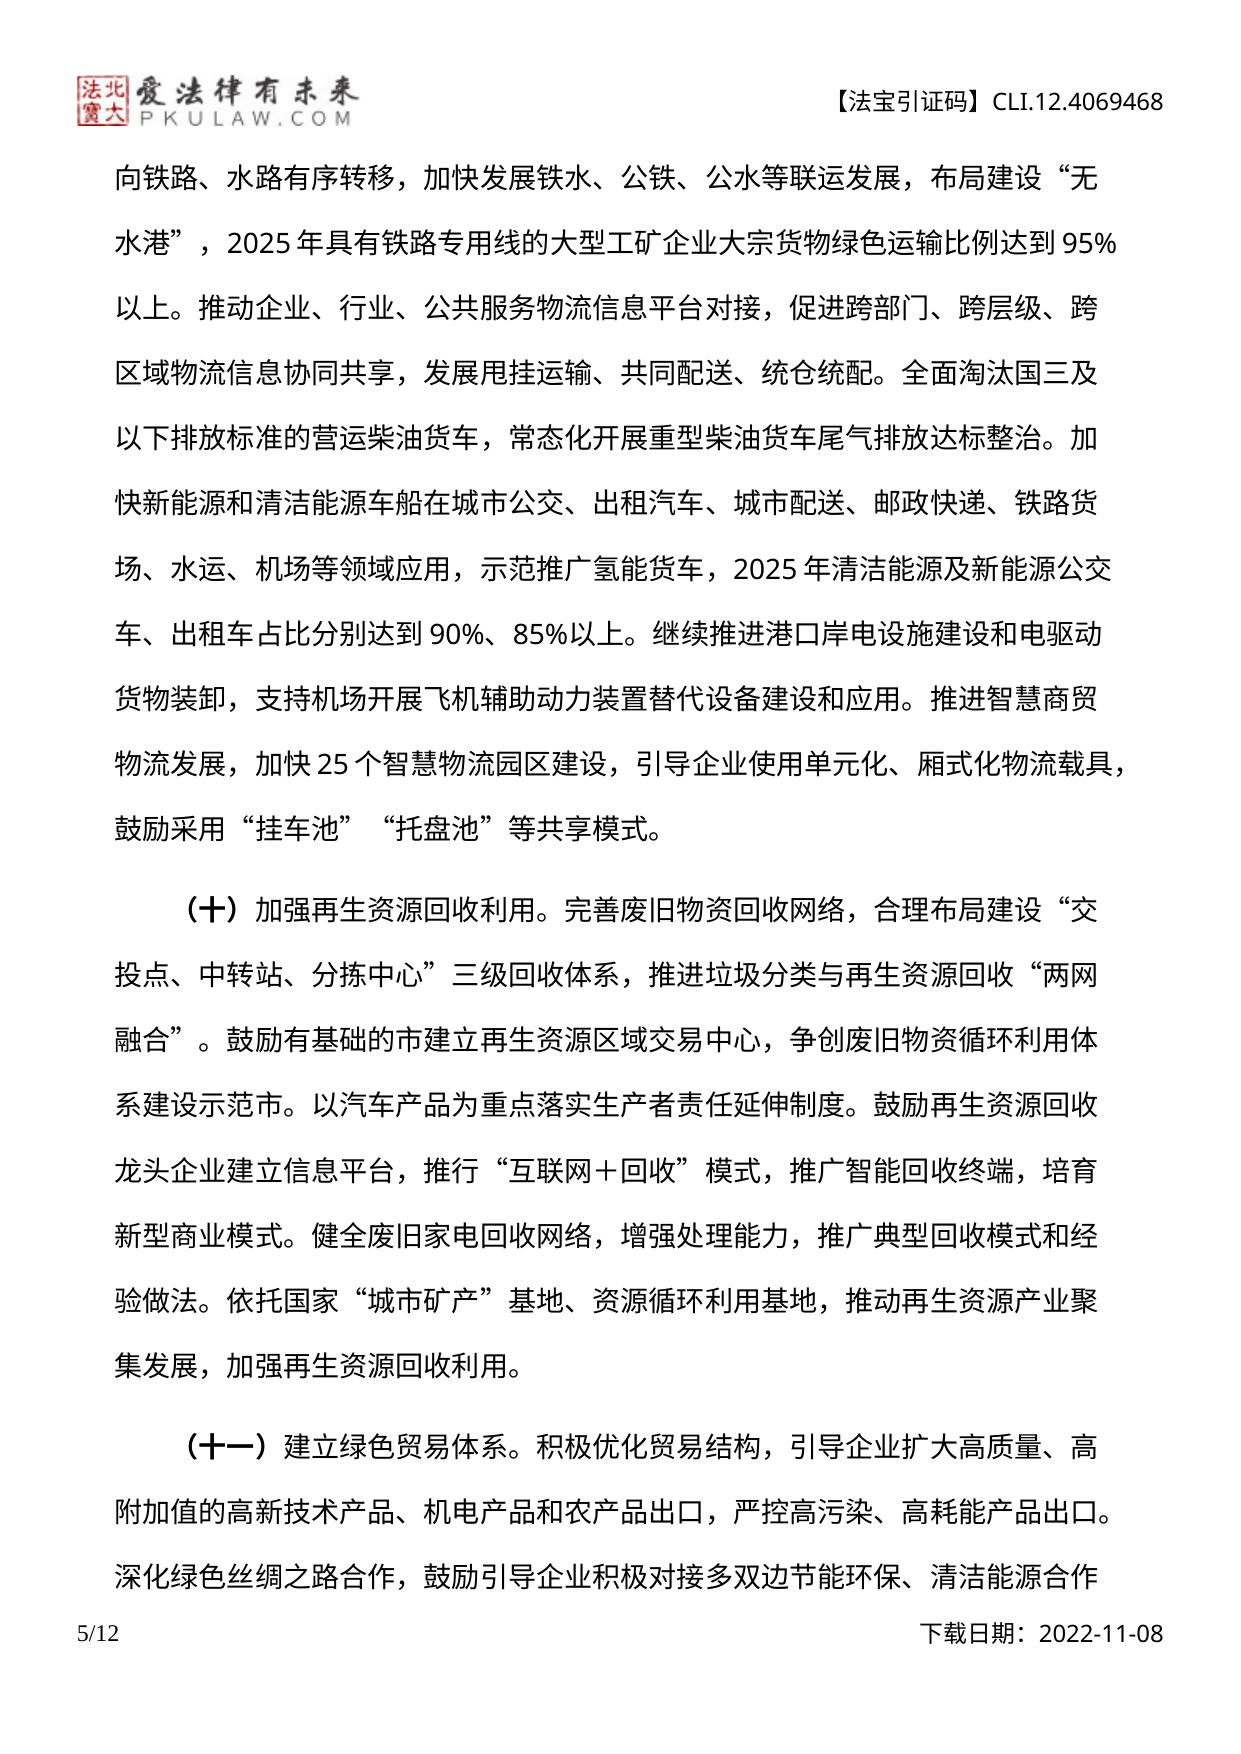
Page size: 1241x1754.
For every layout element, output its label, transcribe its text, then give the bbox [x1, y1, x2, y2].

picture [76, 75, 361, 126]
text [114, 1424, 1126, 1595]
text （十）加强再生资源回收利用。完善废旧物资回收网络，合理布局建设“交投点、中转站、分拣中心”三级回收体系，推进垃圾分类与再生资源回收“两网融合”。鼓励有基础的市建立再生资源区域交易中心，争创废旧物资循环利用体系建设示范市。以汽车产品为重点落实生产者责任延伸制度。鼓励再生资源回收龙头企业建立信息平台，推行“互联网＋回收”模式，推广智能回收终端，培育新型商业模式。健全废旧家电回收网络，增强处理能力，推广典型回收模式和经验做法。依托国家“城市矿产”基地、资源循环利用基地，推动再生资源产业聚集发展，加强再生资源回收利用。 [114, 888, 1126, 1384]
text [114, 156, 1126, 848]
